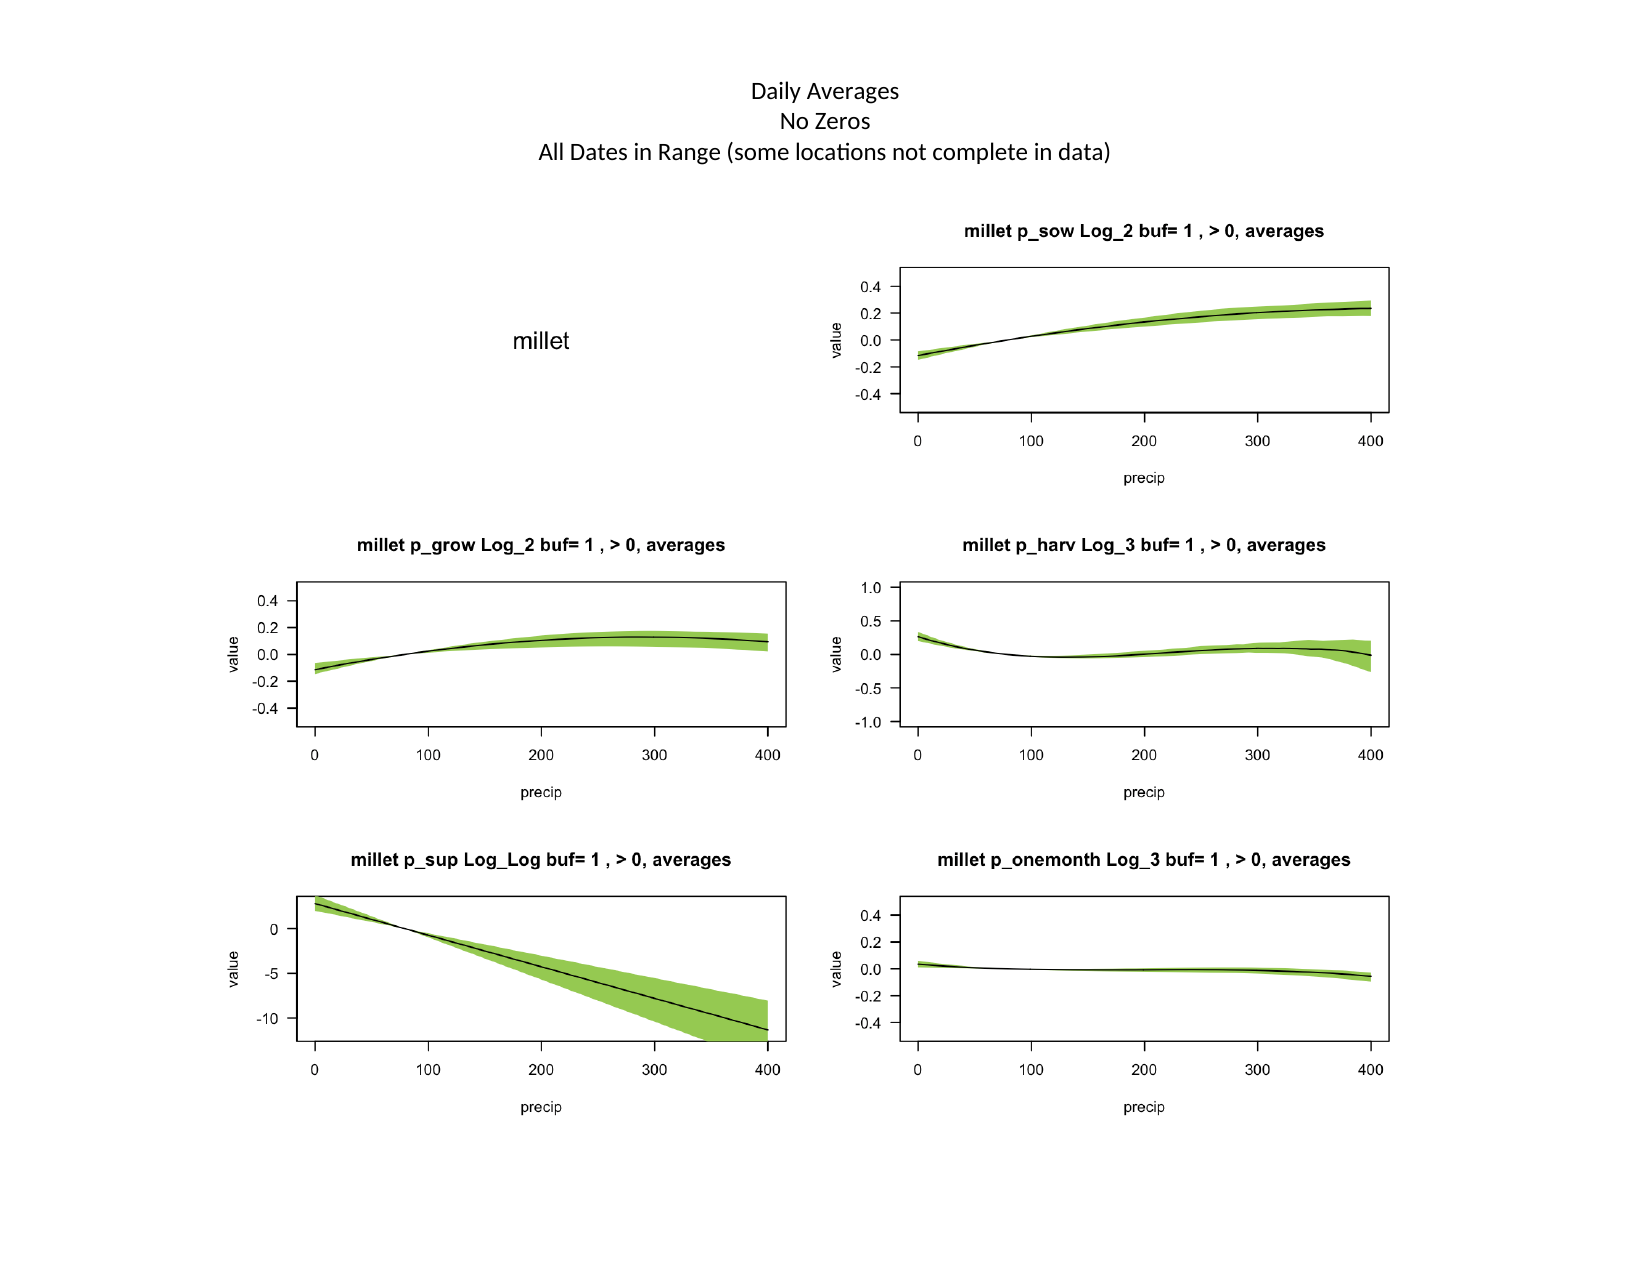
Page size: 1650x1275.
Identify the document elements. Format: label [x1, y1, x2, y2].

picture [227, 197, 1423, 1125]
